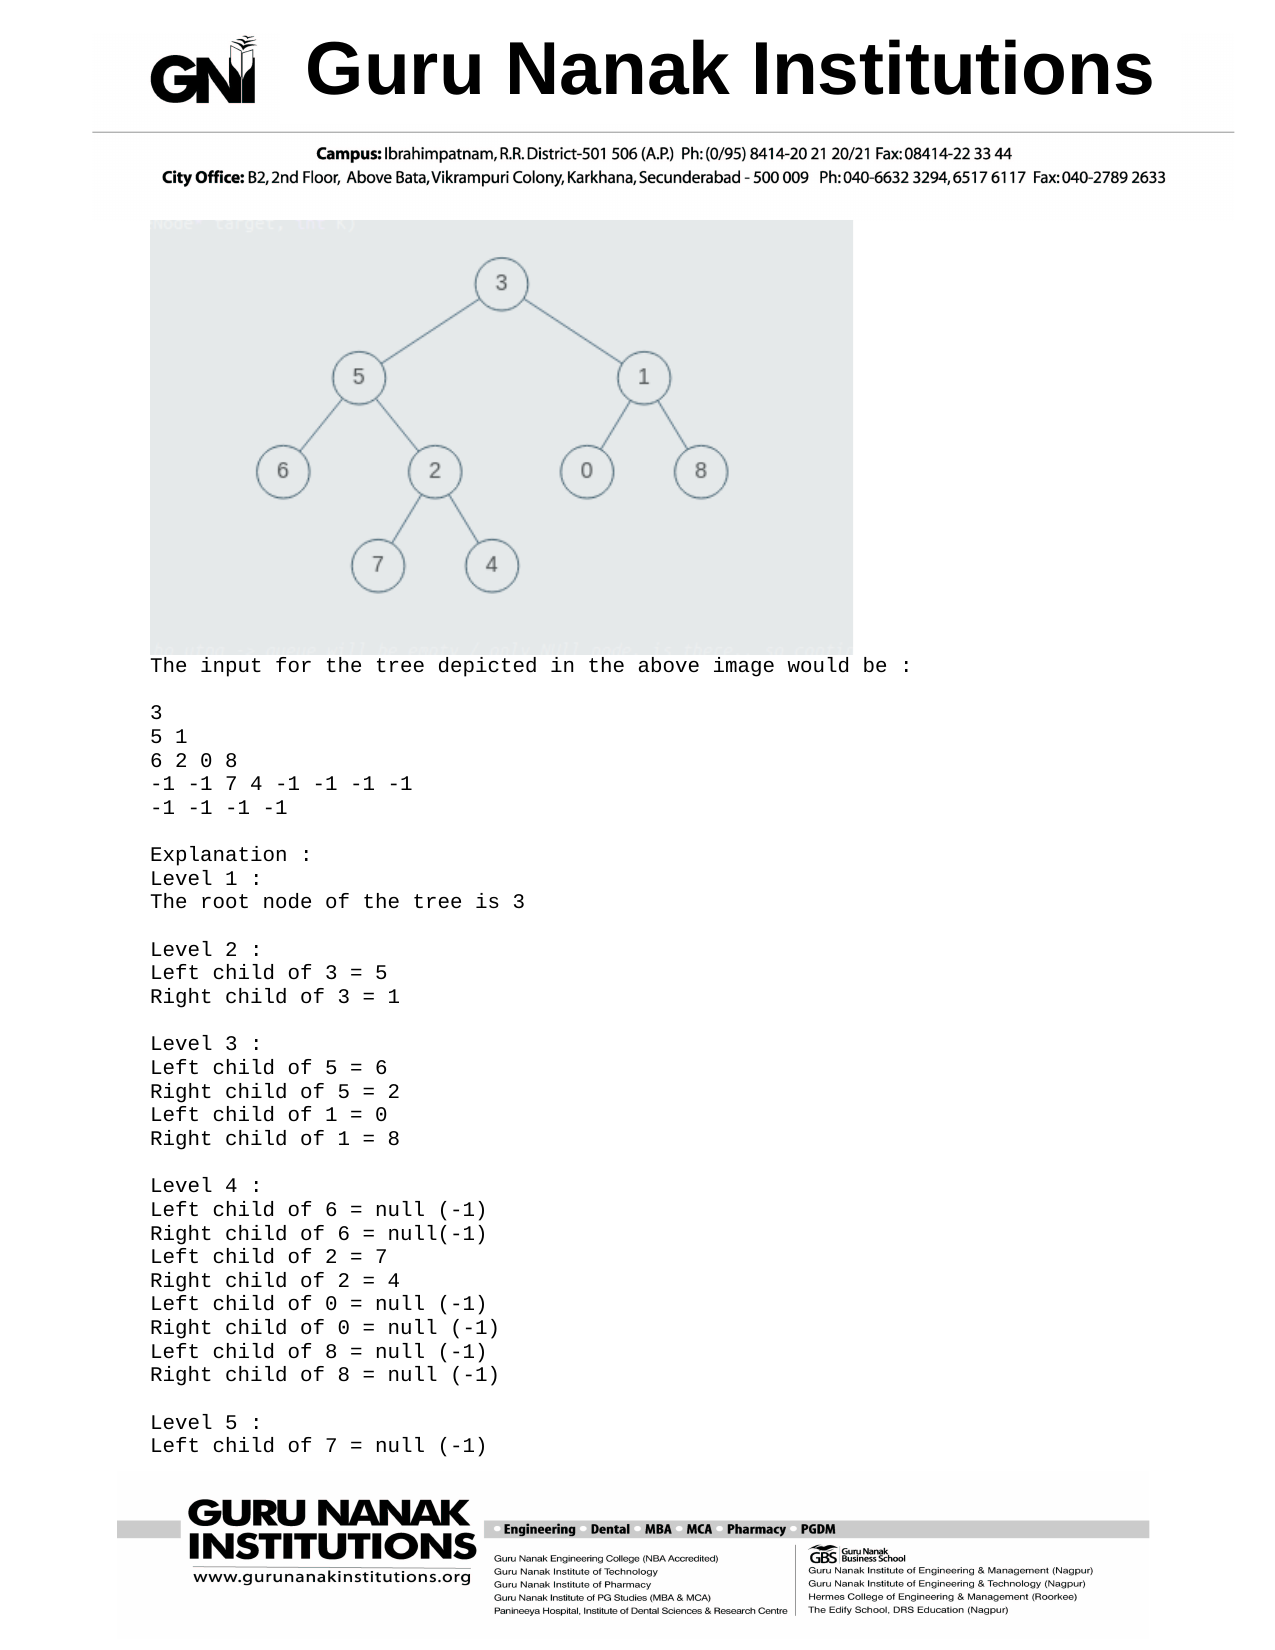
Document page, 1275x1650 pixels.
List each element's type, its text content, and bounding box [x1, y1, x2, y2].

text The input for the tree depicted in the above image would be : [150, 655, 1125, 679]
text Level 2 : [150, 939, 1125, 962]
picture [117, 1471, 1150, 1639]
text -1 -1 7 4 -1 -1 -1 -1 [150, 773, 1125, 797]
text -1 -1 -1 -1 [150, 797, 1125, 821]
text Left child of 7 = null (-1) [150, 1435, 1125, 1459]
text Left child of 8 = null (-1) [150, 1341, 1125, 1364]
text Level 5 : [150, 1412, 1125, 1435]
picture [92, 33, 1235, 655]
text 6 2 0 8 [150, 749, 1125, 773]
text Right child of 0 = null (-1) [150, 1317, 1125, 1341]
text Right child of 3 = 1 [150, 986, 1125, 1010]
text Explanation : [150, 844, 1125, 868]
text Level 3 : [150, 1033, 1125, 1057]
text Left child of 3 = 5 [150, 962, 1125, 986]
text Left child of 1 = 0 [150, 1104, 1125, 1128]
text 5 1 [150, 726, 1125, 749]
text Right child of 2 = 4 [150, 1270, 1125, 1293]
text Right child of 1 = 8 [150, 1128, 1125, 1152]
text Left child of 5 = 6 [150, 1057, 1125, 1081]
text Left child of 6 = null (-1) [150, 1199, 1125, 1222]
text Right child of 6 = null(-1) [150, 1222, 1125, 1246]
text The root node of the tree is 3 [150, 891, 1125, 915]
text Level 4 : [150, 1175, 1125, 1199]
text 3 [150, 702, 1125, 726]
text Left child of 0 = null (-1) [150, 1293, 1125, 1317]
text Level 1 : [150, 868, 1125, 891]
text Right child of 5 = 2 [150, 1081, 1125, 1104]
text Left child of 2 = 7 [150, 1246, 1125, 1270]
text Right child of 8 = null (-1) [150, 1364, 1125, 1388]
